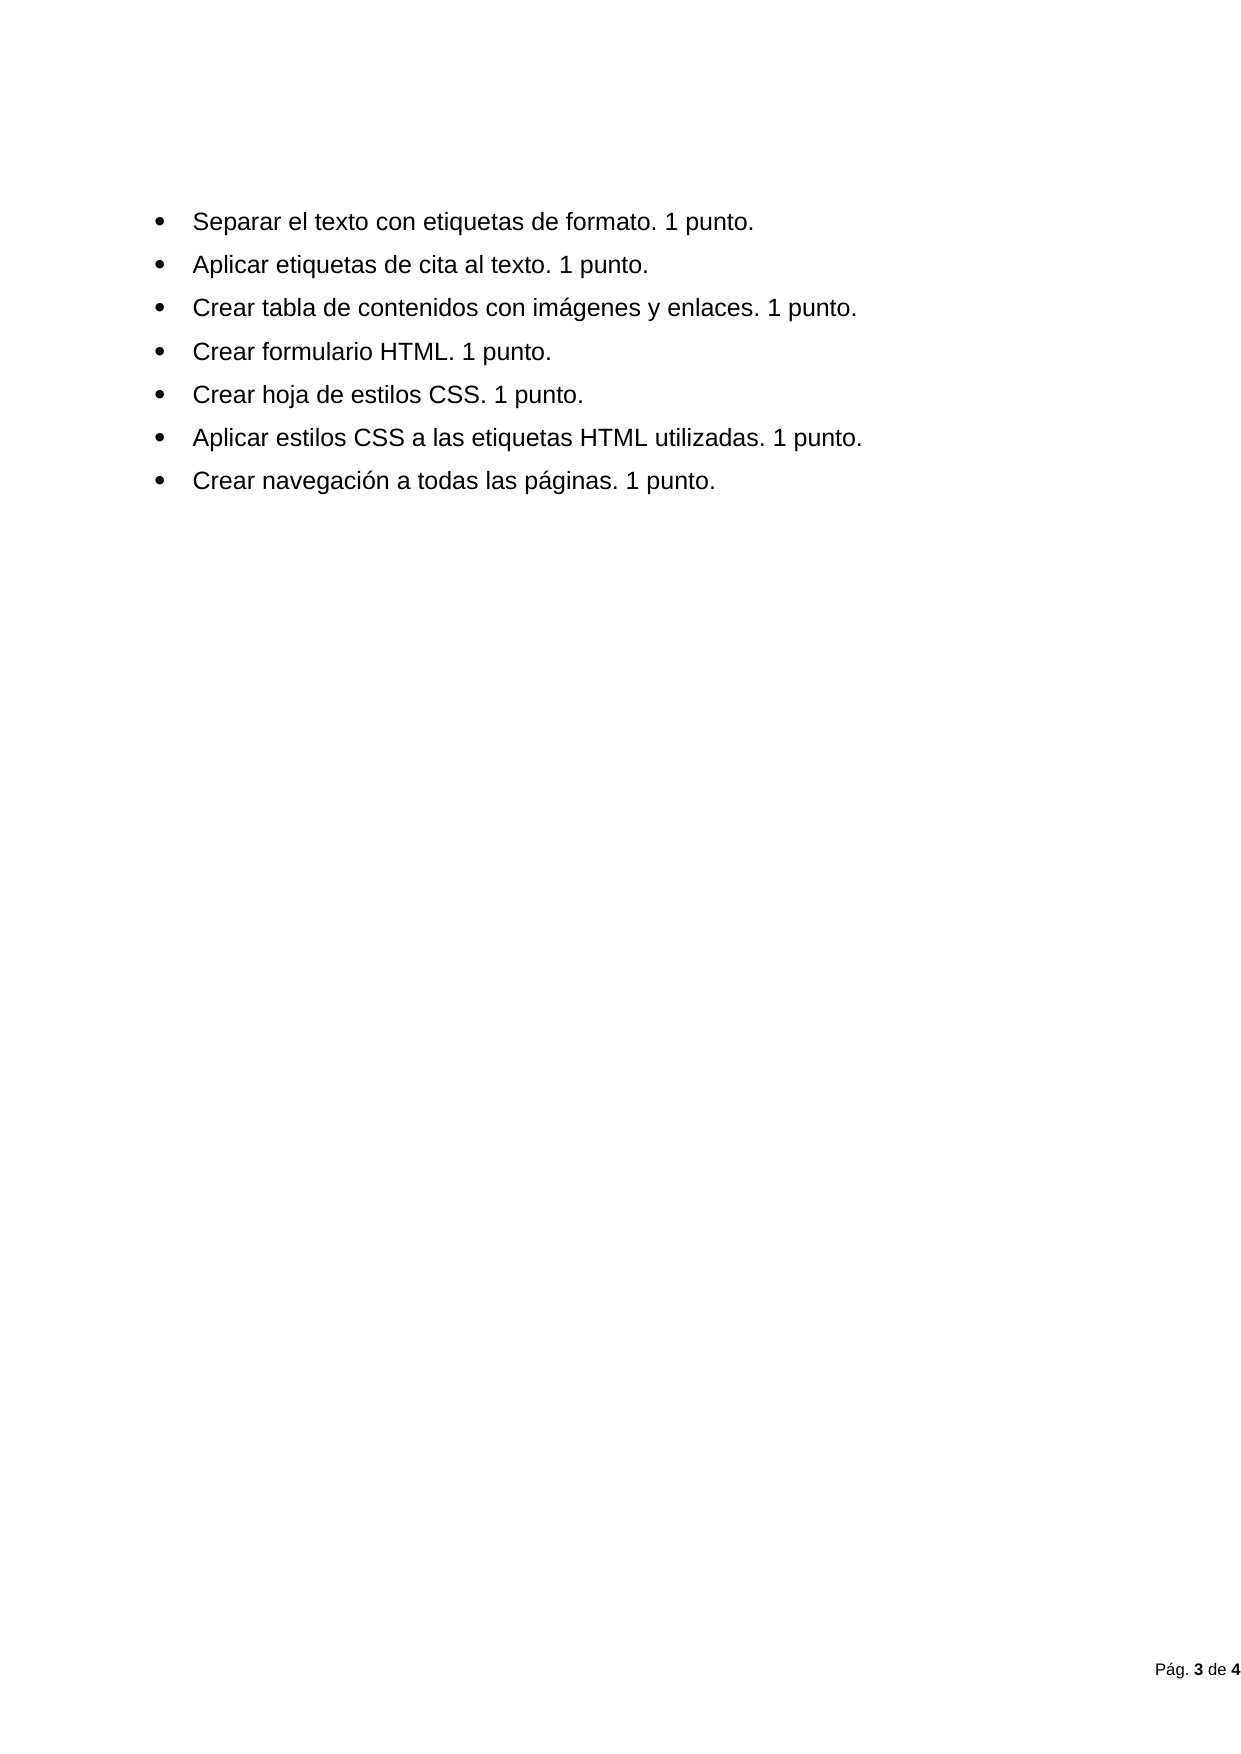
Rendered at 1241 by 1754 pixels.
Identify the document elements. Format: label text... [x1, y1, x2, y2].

list Crear formulario HTML. 1 punto. [155, 336, 1137, 365]
list Crear tabla de contenidos con imágenes y enlaces. 1 punto. [155, 293, 1137, 322]
list Crear hoja de estilos CSS. 1 punto. [155, 380, 1137, 408]
list Crear navegación a todas las páginas. 1 punto. [155, 466, 1137, 495]
list Separar el texto con etiquetas de formato. 1 punto. [155, 207, 1137, 236]
list Aplicar etiquetas de cita al texto. 1 punto. [155, 250, 1137, 279]
list Aplicar estilos CSS a las etiquetas HTML utilizadas. 1 punto. [155, 423, 1137, 452]
